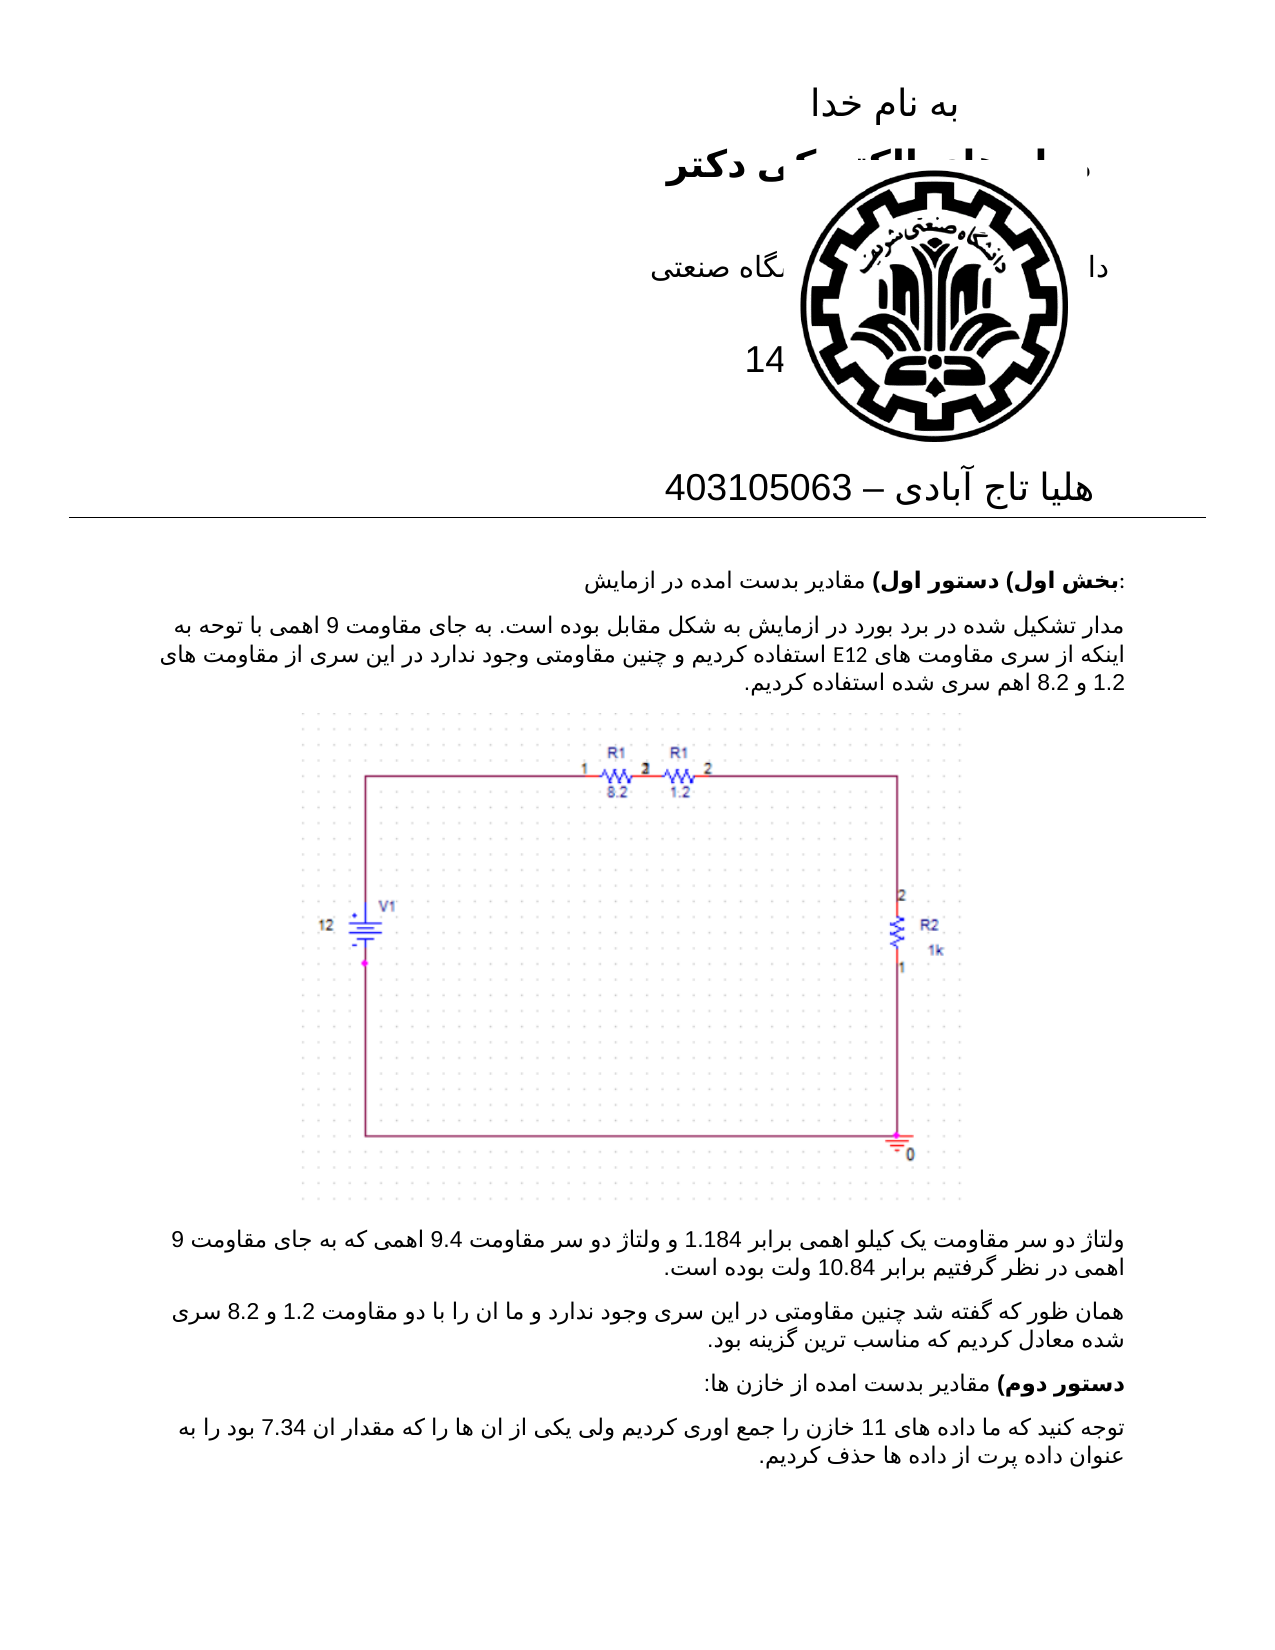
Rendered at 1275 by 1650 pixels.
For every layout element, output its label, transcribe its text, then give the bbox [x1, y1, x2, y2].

text همان ظور که گفته شد چنین مقاومتی در این سری وجود ندارد و ما ان را با دو مقاومت 1.2 و 8.2 سری شده معادل کردیم که مناسب ترین گزینه بود. [150, 1298, 1125, 1352]
text ولتاژ دو سر مقاومت یک کیلو اهمی برابر 1.184 و ولتاژ دو سر مقاومت 9.4 اهمی که به جای مقاومت 9 اهمی در نظر گرفتیم برابر 10.84 ولت بوده است. [150, 1226, 1125, 1280]
picture [301, 713, 974, 1209]
text بخش اول) دستور اول) مقادیر بدست امده در ازمایش: [150, 566, 1125, 594]
text مدار تشکیل شده در برد بورد در ازمایش به شکل مقابل بوده است. به جای مقاومت 9 اهمی با توحه به اینکه از سری مقاومت های E12 استفاده کردیم و چنین مقاومتی وجود ندارد در این سری از مقاومت های 1.2 و 8.2 اهم سری شده استفاده کردیم. [150, 612, 1125, 695]
picture [783, 160, 1088, 456]
text دستور دوم) مقادیر بدست امده از خازن ها: [150, 1370, 1125, 1396]
text توجه کنید که ما داده های 11 خازن را جمع اوری کردیم ولی یکی از ان ها را که مقدار ان 7.34 بود را به عنوان داده پرت از داده ها حذف کردیم. [150, 1414, 1125, 1468]
